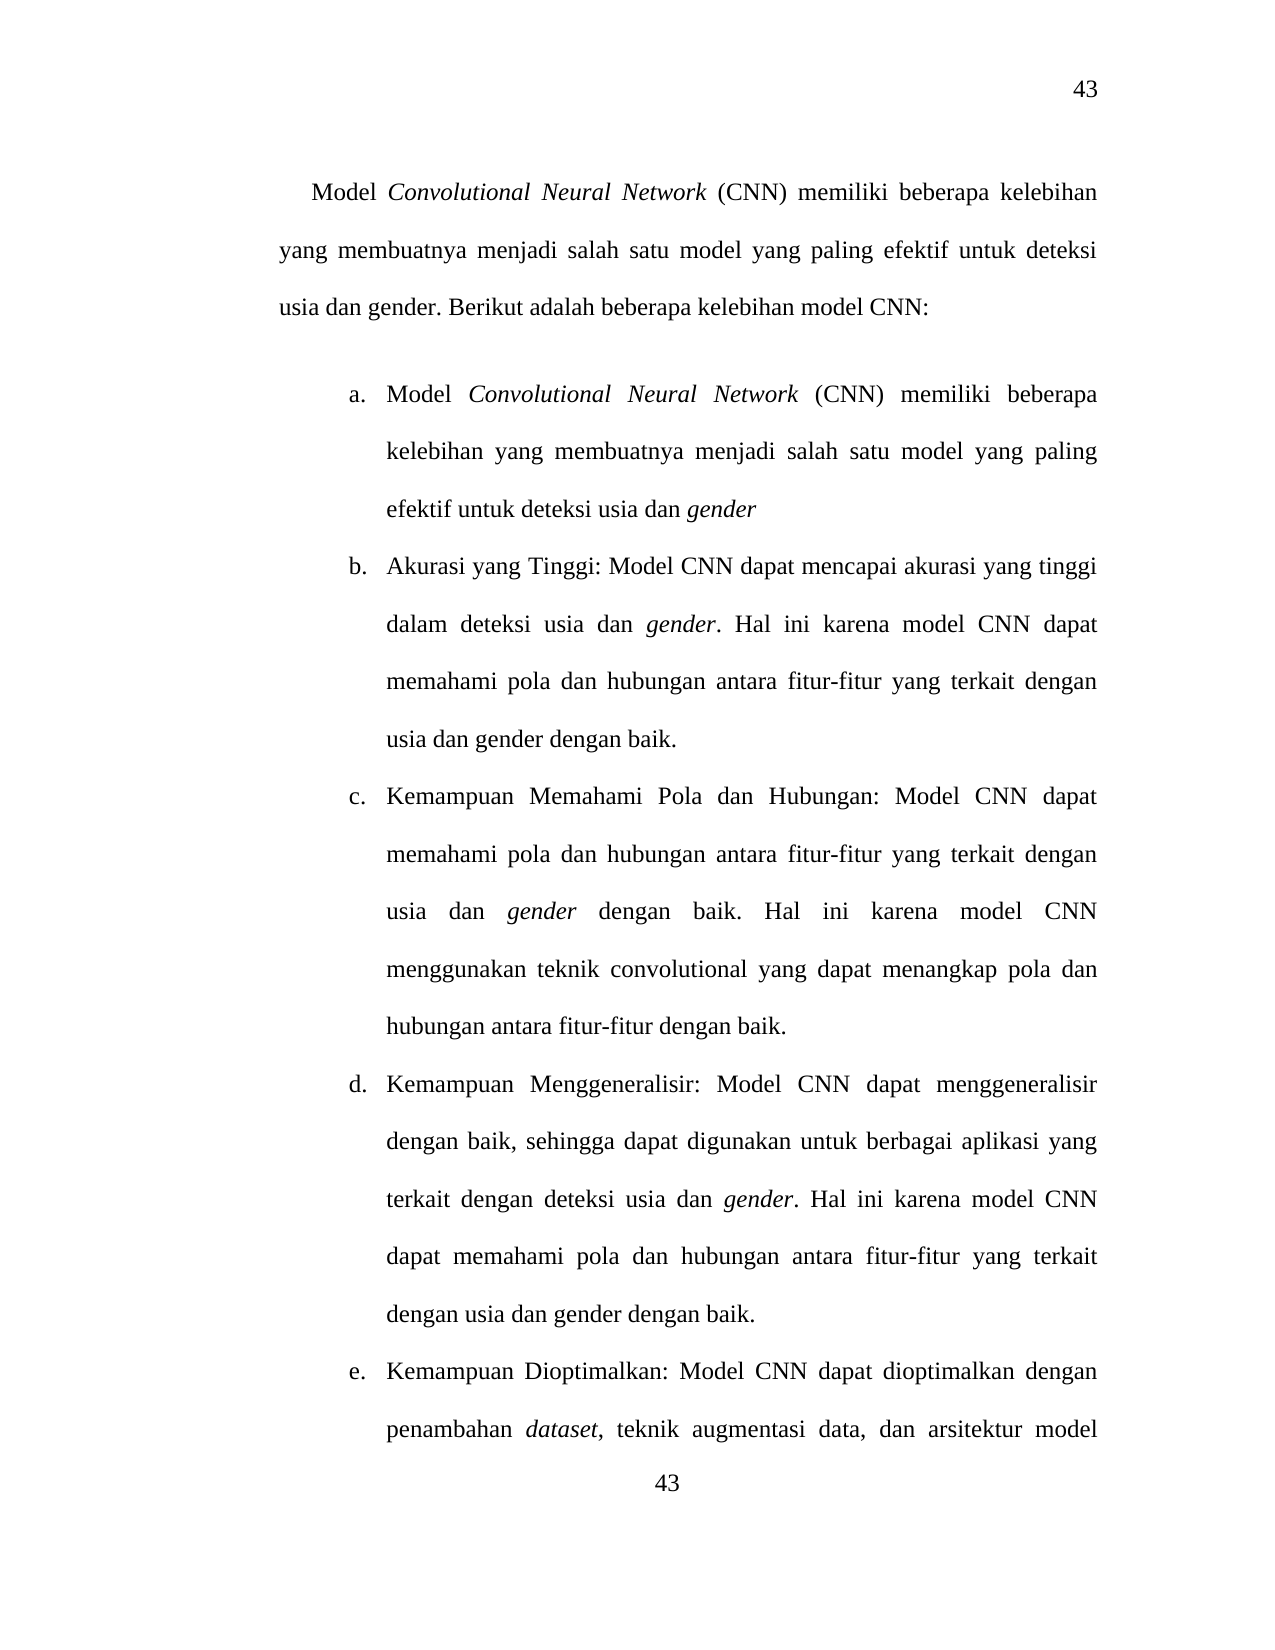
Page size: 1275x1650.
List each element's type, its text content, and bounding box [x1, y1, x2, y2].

list Model Convolutional Neural Network (CNN) memiliki beberapa kelebihan yang membuatnya menjadi salah satu model yang paling efektif untuk deteksi usia dan gender [349, 379, 1098, 523]
list Akurasi yang Tinggi: Model CNN dapat mencapai akurasi yang tinggi dalam deteksi usia dan gender. Hal ini karena model CNN dapat memahami pola dan hubungan antara fitur-fitur yang terkait dengan usia dan gender dengan baik. [349, 581, 1098, 782]
text Model Convolutional Neural Network (CNN) memiliki beberapa kelebihan yang membuatnya menjadi salah satu model yang paling efektif untuk deteksi usia dan gender. Berikut adalah beberapa kelebihan model CNN: [279, 177, 1098, 321]
list Kemampuan Menggeneralisir: Model CNN dapat menggeneralisir dengan baik, sehingga dapat digunakan untuk berbagai aplikasi yang terkait dengan deteksi usia dan gender. Hal ini karena model CNN dapat memahami pola dan hubungan antara fitur-fitur yang terkait dengan usia dan gender dengan baik. [349, 1156, 1098, 1415]
list Kemampuan Memahami Pola dan Hubungan: Model CNN dapat memahami pola dan hubungan antara fitur-fitur yang terkait dengan usia dan gender dengan baik. Hal ini karena model CNN menggunakan teknik convolutional yang dapat menangkap pola dan hubungan antara fitur-fitur dengan baik. [349, 840, 1098, 1098]
